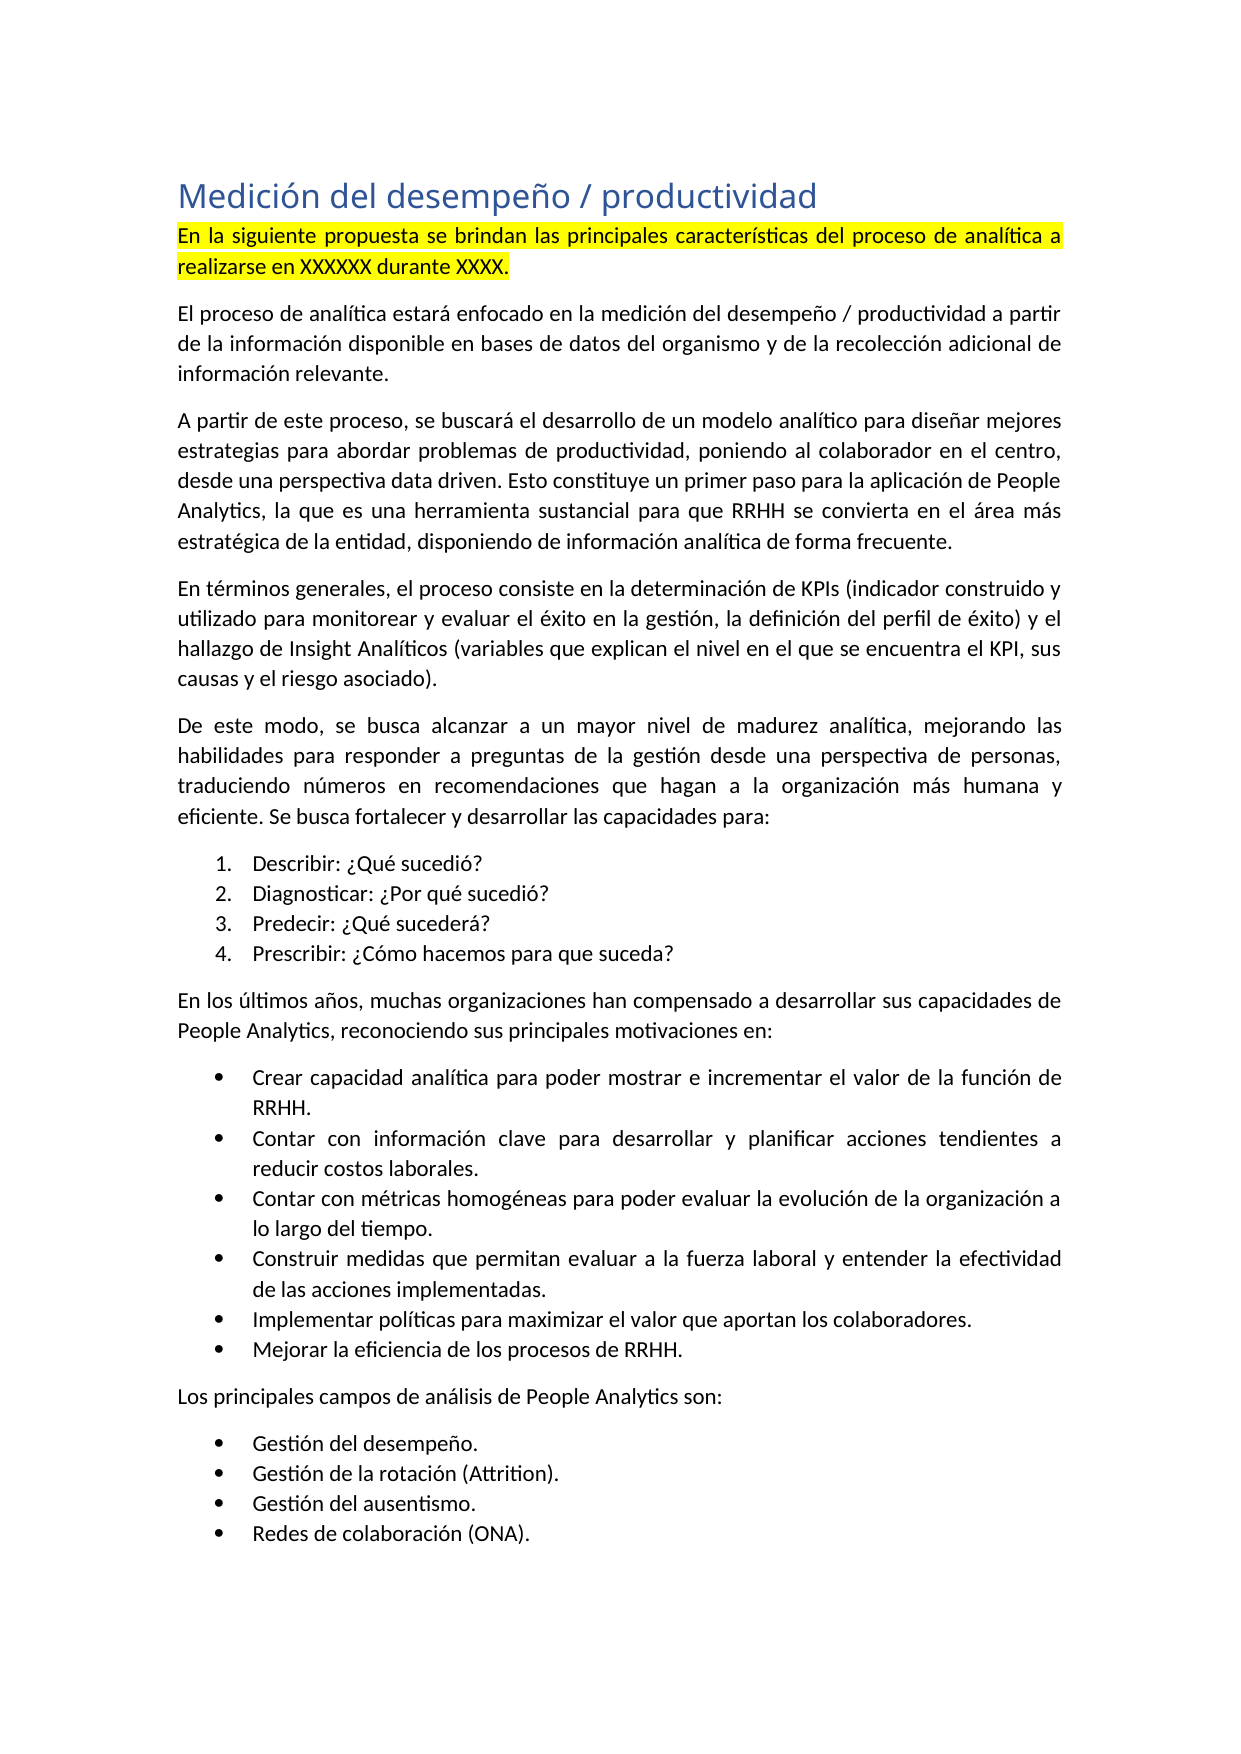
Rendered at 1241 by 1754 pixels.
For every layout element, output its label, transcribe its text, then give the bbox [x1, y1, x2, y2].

list Contar con información clave para desarrollar y planificar acciones tendientes a reducir costos laborales. [215, 1124, 1063, 1182]
list Mejorar la eficiencia de los procesos de RRHH. [215, 1335, 1063, 1363]
list Gestión del ausentismo. [215, 1489, 1063, 1517]
list Implementar políticas para maximizar el valor que aportan los colaboradores. [215, 1305, 1063, 1333]
list Gestión de la rotación (Attrition). [215, 1459, 1063, 1487]
text Los principales campos de análisis de People Analytics son: [177, 1382, 1063, 1410]
list Contar con métricas homogéneas para poder evaluar la evolución de la organización a lo largo del tiempo. [215, 1184, 1063, 1242]
list Crear capacidad analítica para poder mostrar e incrementar el valor de la función de RRHH. [215, 1063, 1063, 1121]
text En los últimos años, muchas organizaciones han compensado a desarrollar sus capacidades de People Analytics, reconociendo sus principales motivaciones en: [177, 986, 1063, 1044]
text En la siguiente propuesta se brindan las principales características del proceso de analítica a realizarse en XXXXXX durante XXXX. [177, 249, 1063, 280]
list Gestión del desempeño. [215, 1429, 1063, 1457]
text El proceso de analítica estará enfocado en la medición del desempeño / productividad a partir de la información disponible en bases de datos del organismo y de la recolección adicional de información relevante. [177, 299, 1063, 387]
text A partir de este proceso, se buscará el desarrollo de un modelo analítico para diseñar mejores estrategias para abordar problemas de productividad, poniendo al colaborador en el centro, desde una perspectiva data driven. Esto constituye un primer paso para la aplicación de People Analytics, la que es una herramienta sustancial para que RRHH se convierta en el área más estratégica de la entidad, disponiendo de información analítica de forma frecuente. [177, 406, 1063, 555]
list Diagnosticar: ¿Por qué sucedió? [215, 879, 1063, 907]
subtitle Medición del desempeño / productividad [177, 173, 1063, 218]
list Redes de colaboración (ONA). [215, 1519, 1063, 1547]
list Construir medidas que permitan evaluar a la fuerza laboral y entender la efectividad de las acciones implementadas. [215, 1244, 1063, 1303]
list Predecir: ¿Qué sucederá? [215, 909, 1063, 937]
text En términos generales, el proceso consiste en la determinación de KPIs (indicador construido y utilizado para monitorear y evaluar el éxito en la gestión, la definición del perfil de éxito) y el hallazgo de Insight Analíticos (variables que explican el nivel en el que se encuentra el KPI, sus causas y el riesgo asociado). [177, 574, 1063, 692]
text De este modo, se busca alcanzar a un mayor nivel de madurez analítica, mejorando las habilidades para responder a preguntas de la gestión desde una perspectiva de personas, traduciendo números en recomendaciones que hagan a la organización más humana y eficiente. Se busca fortalecer y desarrollar las capacidades para: [177, 711, 1063, 830]
list Prescribir: ¿Cómo hacemos para que suceda? [215, 939, 1063, 967]
list Describir: ¿Qué sucedió? [215, 849, 1063, 877]
